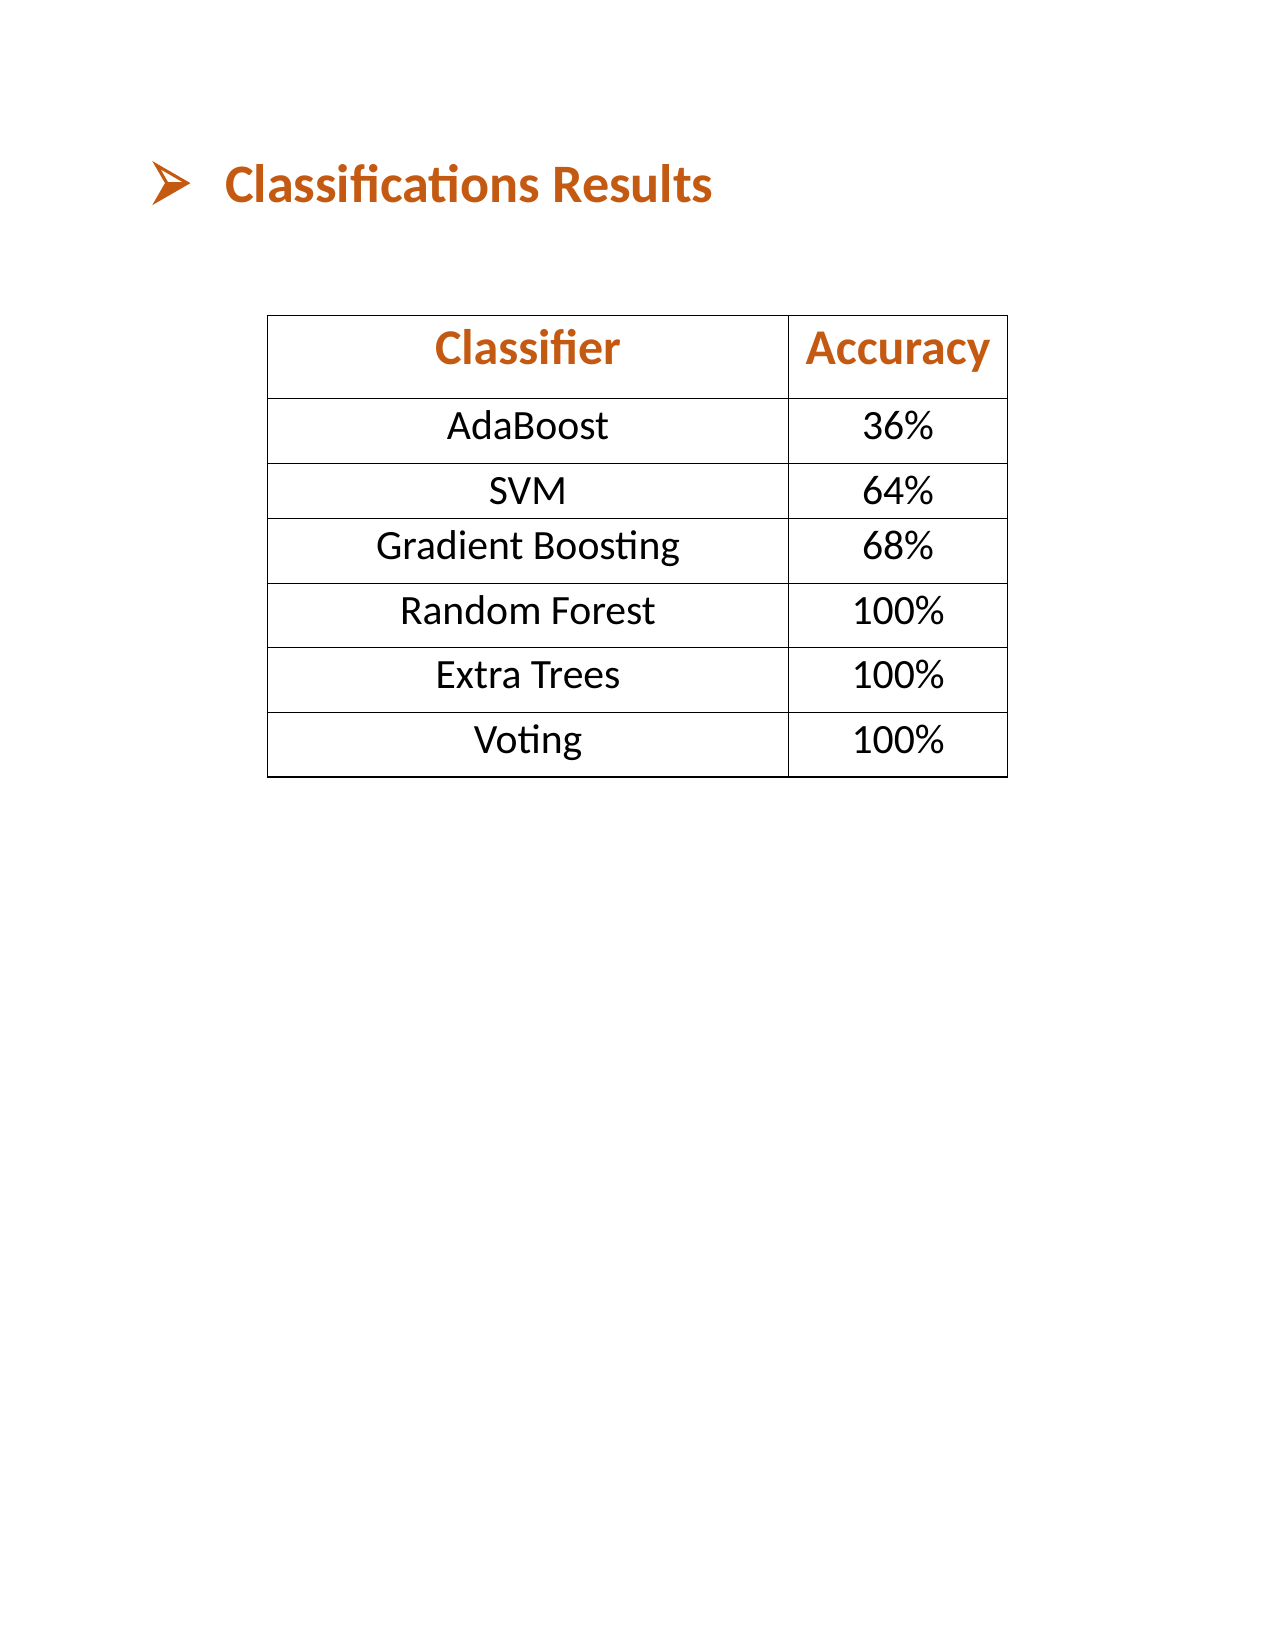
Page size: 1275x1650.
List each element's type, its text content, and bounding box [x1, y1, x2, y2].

list Classifications Results [150, 150, 1125, 216]
table_cell Gradient Boosting [268, 519, 788, 583]
table_cell AdaBoost [268, 399, 788, 463]
table_header Accuracy [789, 316, 1007, 398]
table_cell 36% [789, 399, 1007, 463]
table_cell Voting [268, 713, 788, 776]
table_cell 100% [789, 713, 1007, 776]
table_cell 100% [789, 648, 1007, 712]
table_cell 64% [789, 464, 1007, 518]
table_cell 100% [789, 584, 1007, 647]
table_header Classifier [268, 316, 788, 398]
table_cell 68% [789, 519, 1007, 583]
table_cell SVM [268, 464, 788, 518]
table_cell Random Forest [268, 584, 788, 647]
table_cell Extra Trees [268, 648, 788, 712]
